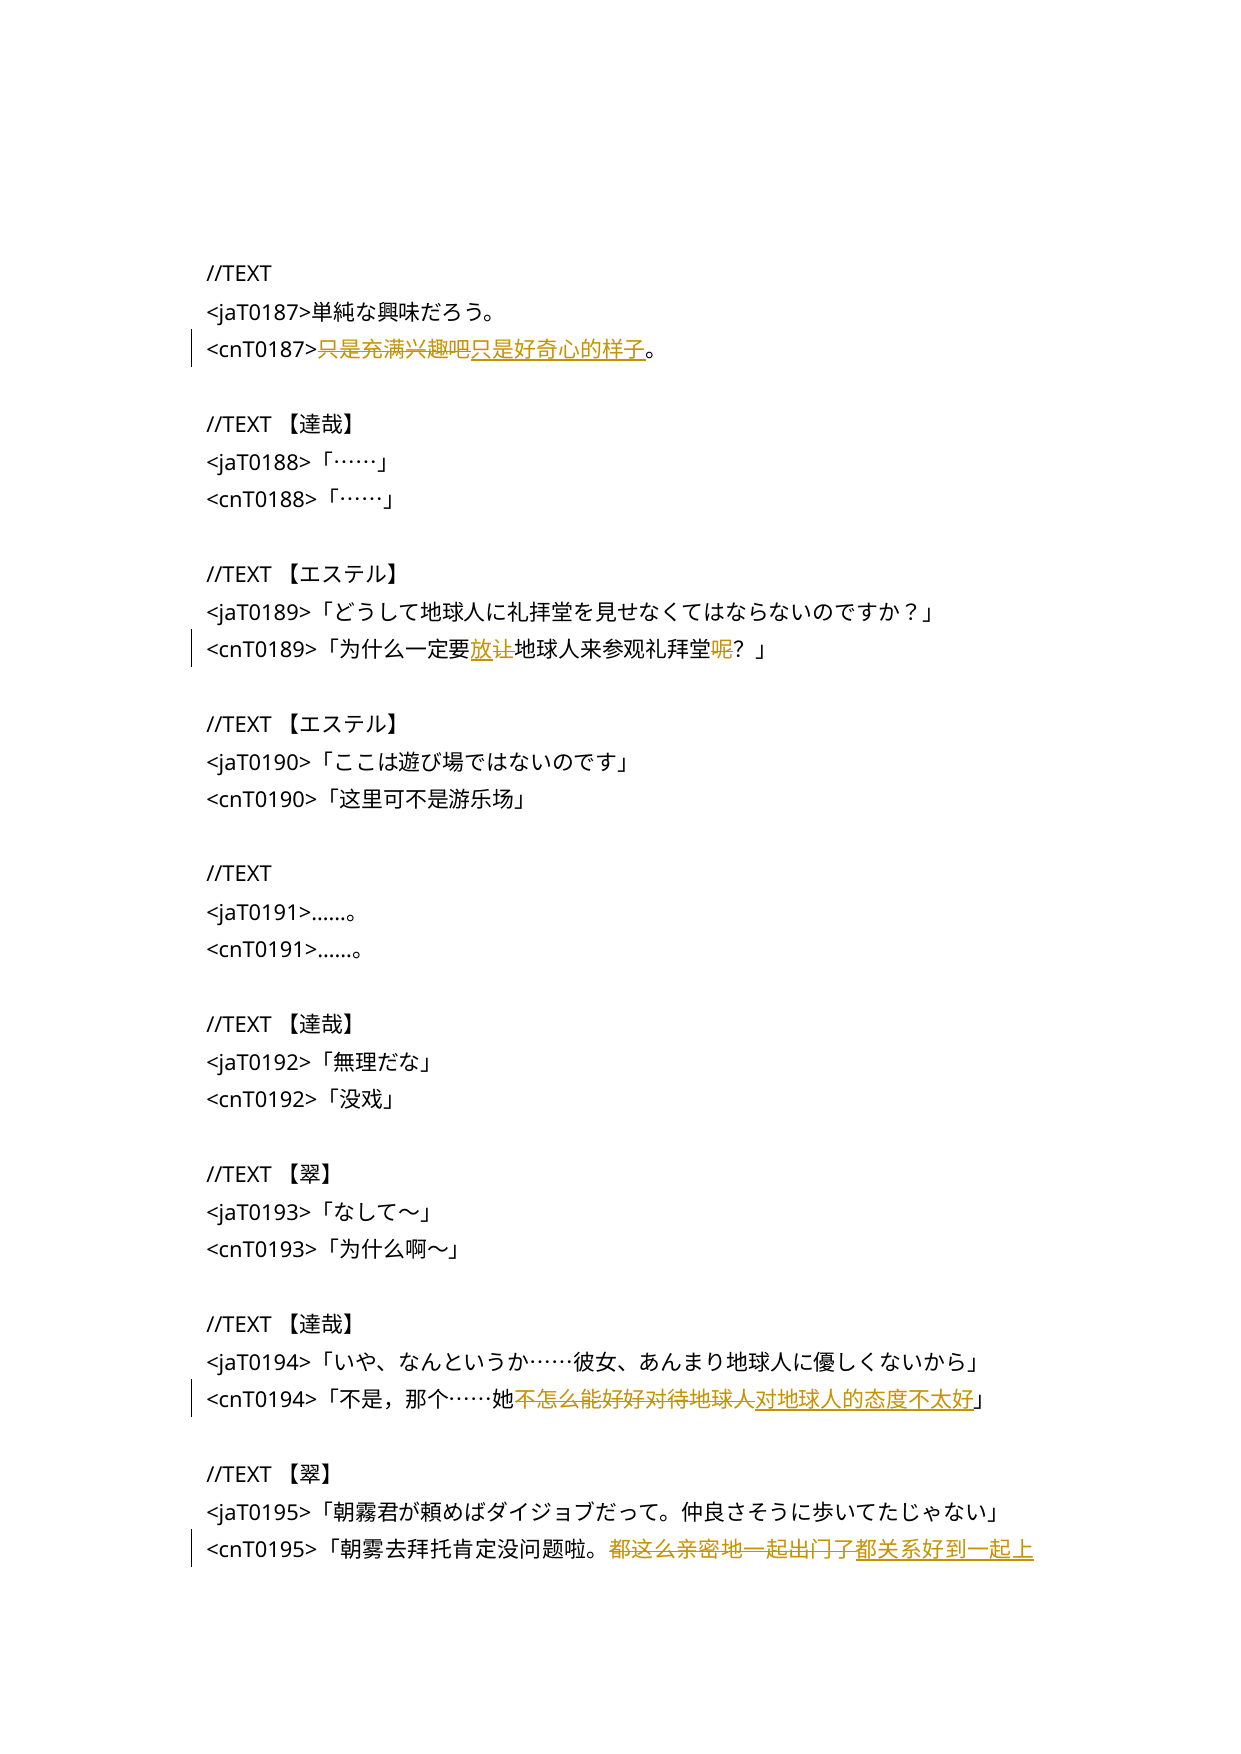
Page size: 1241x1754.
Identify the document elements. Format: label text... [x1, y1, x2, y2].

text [206, 1529, 1034, 1567]
text <cnT0188>「……」 [206, 479, 1034, 517]
text //TEXT 【達哉】 [206, 1004, 1034, 1042]
text //TEXT 【エステル】 [206, 704, 1034, 742]
text //TEXT 【翠】 [206, 1454, 1034, 1492]
text <jaT0191>……。 [206, 892, 1034, 929]
text <jaT0194>「いや、なんというか……彼女、あんまり地球人に優しくないから」 [206, 1342, 1034, 1379]
text <jaT0188>「……」 [206, 442, 1034, 479]
text <cnT0191>……。 [206, 929, 1034, 967]
text <cnT0194>「不是，那个……她」 [206, 1379, 1034, 1417]
text <jaT0193>「なして～」 [206, 1192, 1034, 1229]
text <jaT0195>「朝霧君が頼めばダイジョブだって。仲良さそうに歩いてたじゃない」 [206, 1492, 1034, 1529]
text <cnT0193>「为什么啊～」 [206, 1229, 1034, 1267]
text <cnT0190>「这里可不是游乐场」 [206, 779, 1034, 817]
text //TEXT 【達哉】 [206, 1304, 1034, 1342]
text //TEXT 【翠】 [206, 1154, 1034, 1192]
text //TEXT [206, 854, 1034, 892]
text <cnT0189>「为什么一定要地球人来参观礼拜堂？」 [206, 629, 1034, 667]
text //TEXT 【エステル】 [206, 554, 1034, 592]
text //TEXT 【達哉】 [206, 404, 1034, 442]
text <jaT0187>単純な興味だろう。 [206, 292, 1034, 329]
text <cnT0187>。 [206, 329, 1034, 367]
text //TEXT [206, 254, 1034, 292]
text <jaT0189>「どうして地球人に礼拝堂を見せなくてはならないのですか？」 [206, 592, 1034, 629]
text <jaT0190>「ここは遊び場ではないのです」 [206, 742, 1034, 779]
text <cnT0192>「没戏」 [206, 1079, 1034, 1117]
text <jaT0192>「無理だな」 [206, 1042, 1034, 1079]
